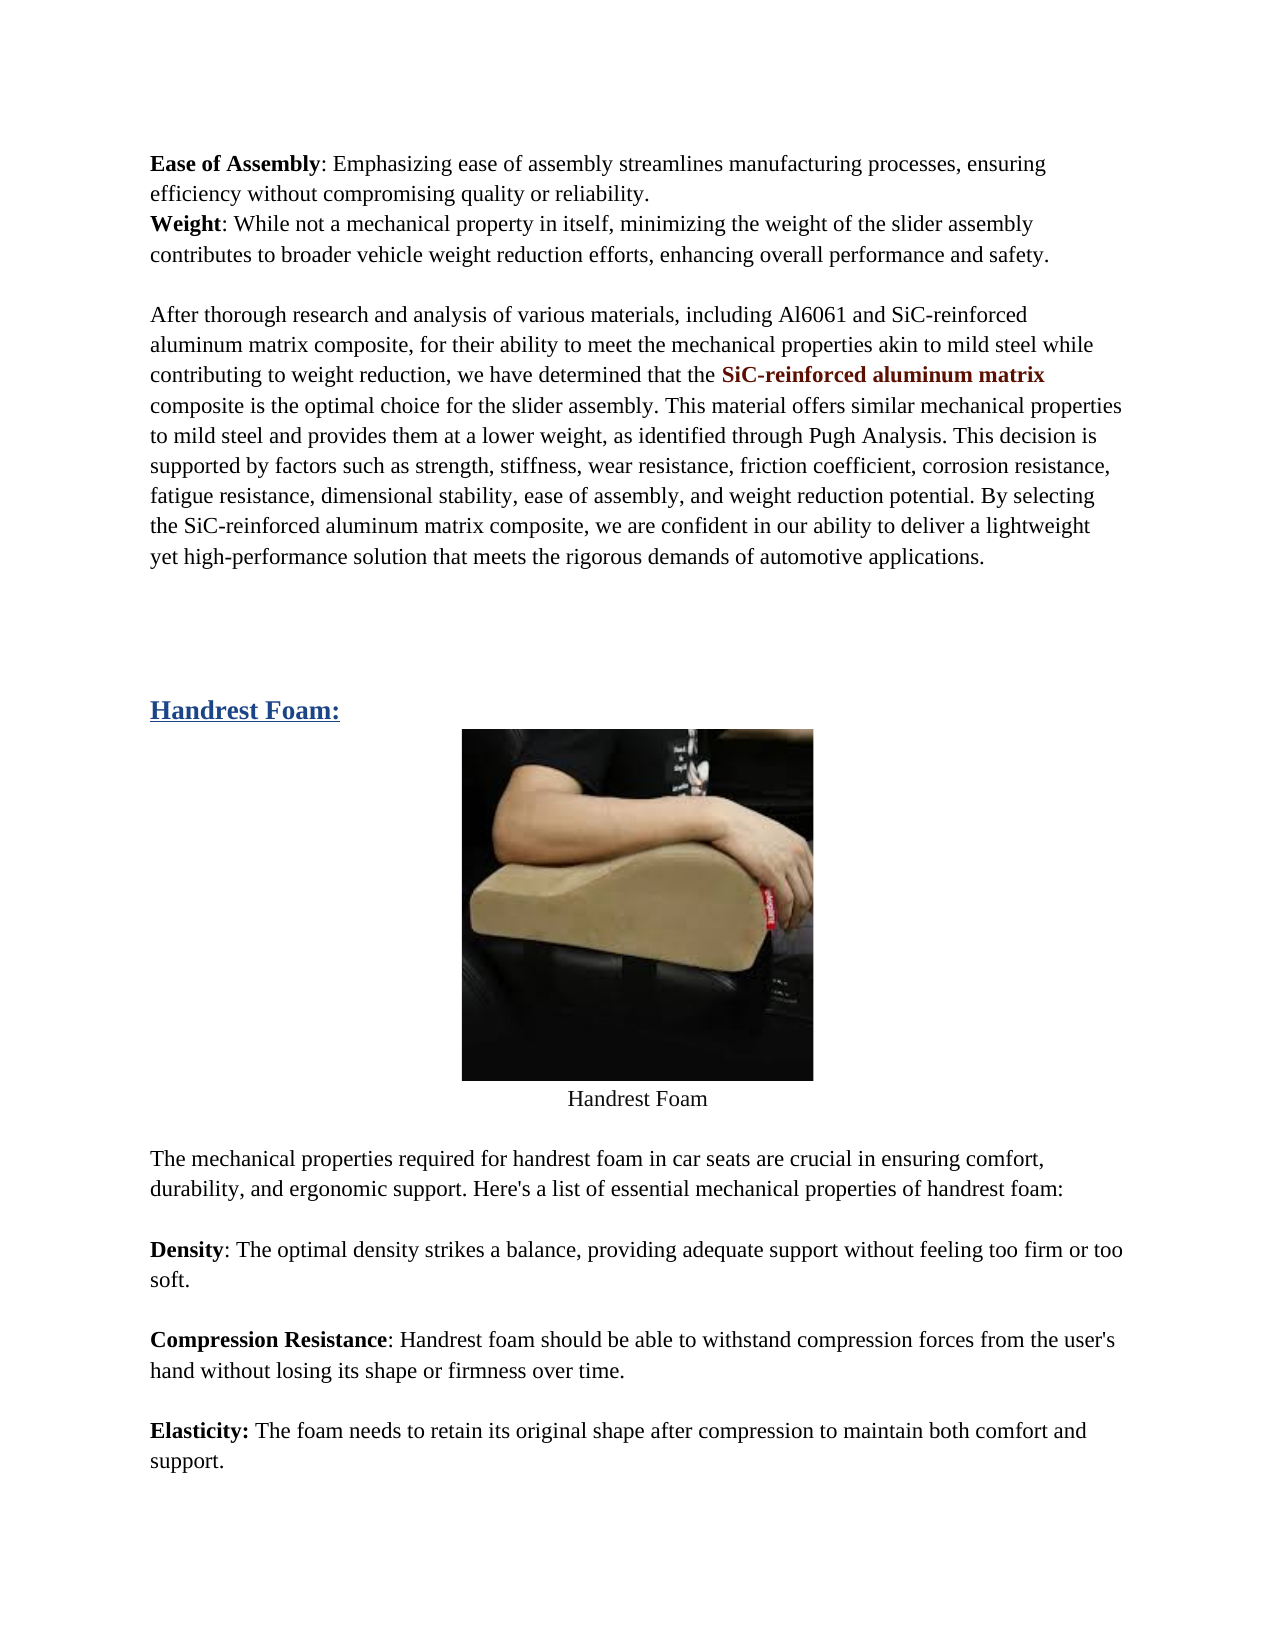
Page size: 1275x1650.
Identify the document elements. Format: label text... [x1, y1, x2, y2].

text The mechanical properties required for handrest foam in car seats are crucial in ensuring comfort, durability, and ergonomic support. Here's a list of essential mechanical properties of handrest foam: [150, 1145, 1125, 1202]
text Density: The optimal density strikes a balance, providing adequate support without feeling too firm or too soft. [150, 1236, 1125, 1292]
text Elasticity: The foam needs to retain its original shape after compression to maintain both comfort and support. [150, 1417, 1125, 1474]
text Handrest Foam [150, 1085, 1125, 1111]
text Handrest Foam: [150, 694, 1125, 725]
text Compression Resistance: Handrest foam should be able to withstand compression forces from the user's hand without losing its shape or firmness over time. [150, 1327, 1125, 1383]
text Weight: While not a mechanical property in itself, minimizing the weight of the slider assembly contributes to broader vehicle weight reduction efforts, enhancing overall performance and safety. [150, 210, 1125, 267]
picture [461, 729, 814, 1081]
text Ease of Assembly: Emphasizing ease of assembly streamlines manufacturing processes, ensuring efficiency without compromising quality or reliability. [150, 150, 1125, 207]
text After thorough research and analysis of various materials, including Al6061 and SiC-reinforced aluminum matrix composite, for their ability to meet the mechanical properties akin to mild steel while contributing to weight reduction, we have determined that the SiC-reinforced aluminum matrix composite is the optimal choice for the slider assembly. This material offers similar mechanical properties to mild steel and provides them at a lower weight, as identified through Pugh Analysis. This decision is supported by factors such as strength, stiffness, wear resistance, friction coefficient, corrosion resistance, fatigue resistance, dimensional stability, ease of assembly, and weight reduction potential. By selecting the SiC-reinforced aluminum matrix composite, we are confident in our ability to deliver a lightweight yet high-performance solution that meets the rigorous demands of automotive applications. [150, 301, 1125, 569]
